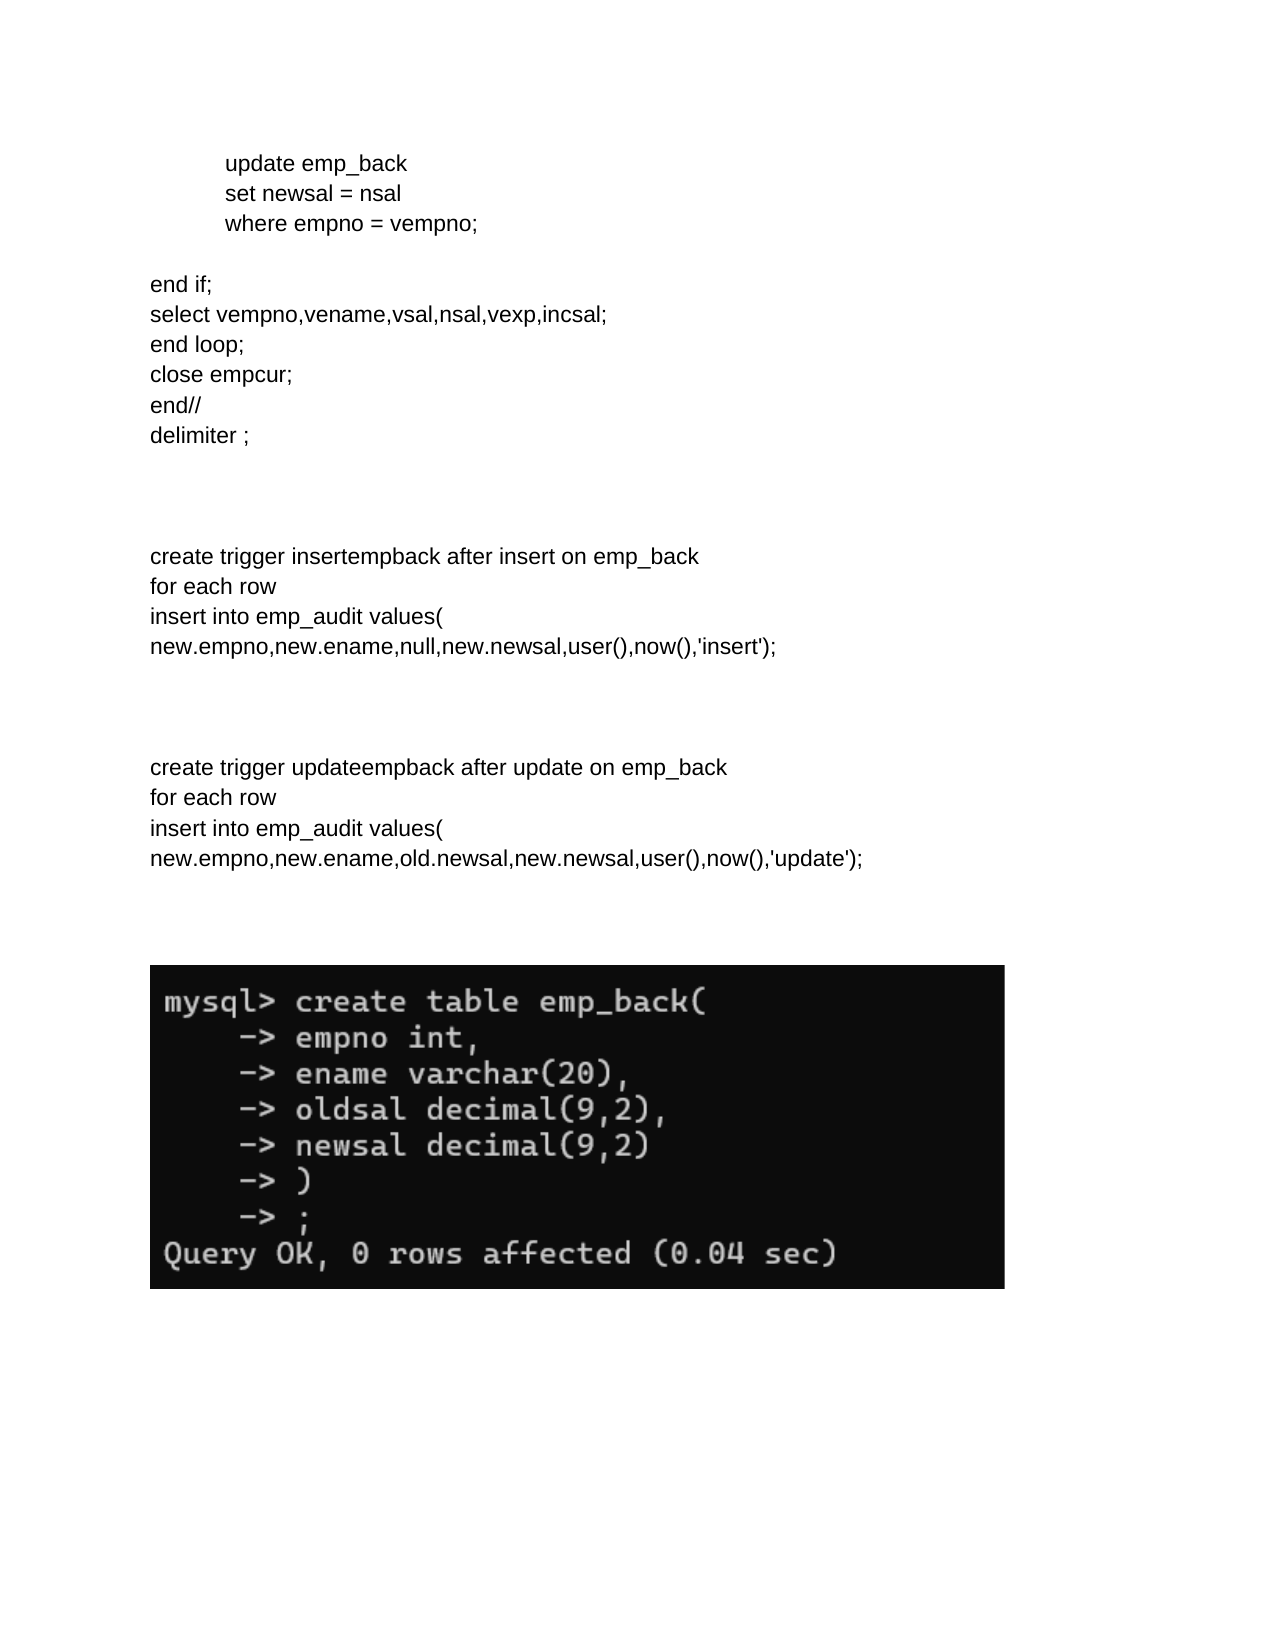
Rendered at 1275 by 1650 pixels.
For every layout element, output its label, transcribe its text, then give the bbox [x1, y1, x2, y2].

text delimiter ; [150, 422, 1125, 448]
text insert into emp_audit values( [150, 603, 1125, 629]
text new.empno,new.ename,null,new.newsal,user(),now(),'insert'); [150, 633, 1125, 660]
text for each row [150, 784, 1125, 811]
text set newsal = nsal [150, 180, 1125, 207]
text insert into emp_audit values( [150, 814, 1125, 841]
text where empno = vempno; [150, 210, 1125, 237]
text end// [150, 392, 1125, 418]
picture [150, 965, 1005, 1289]
text new.empno,new.ename,old.newsal,new.newsal,user(),now(),'update'); [150, 845, 1125, 871]
text create trigger insertempback after insert on emp_back [150, 543, 1125, 569]
text create trigger updateempback after update on emp_back [150, 754, 1125, 781]
text select vempno,vename,vsal,nsal,vexp,incsal; [150, 301, 1125, 327]
text end loop; [150, 331, 1125, 358]
text for each row [150, 573, 1125, 599]
text close empcur; [150, 361, 1125, 388]
text update emp_back [150, 150, 1125, 176]
text end if; [150, 271, 1125, 297]
